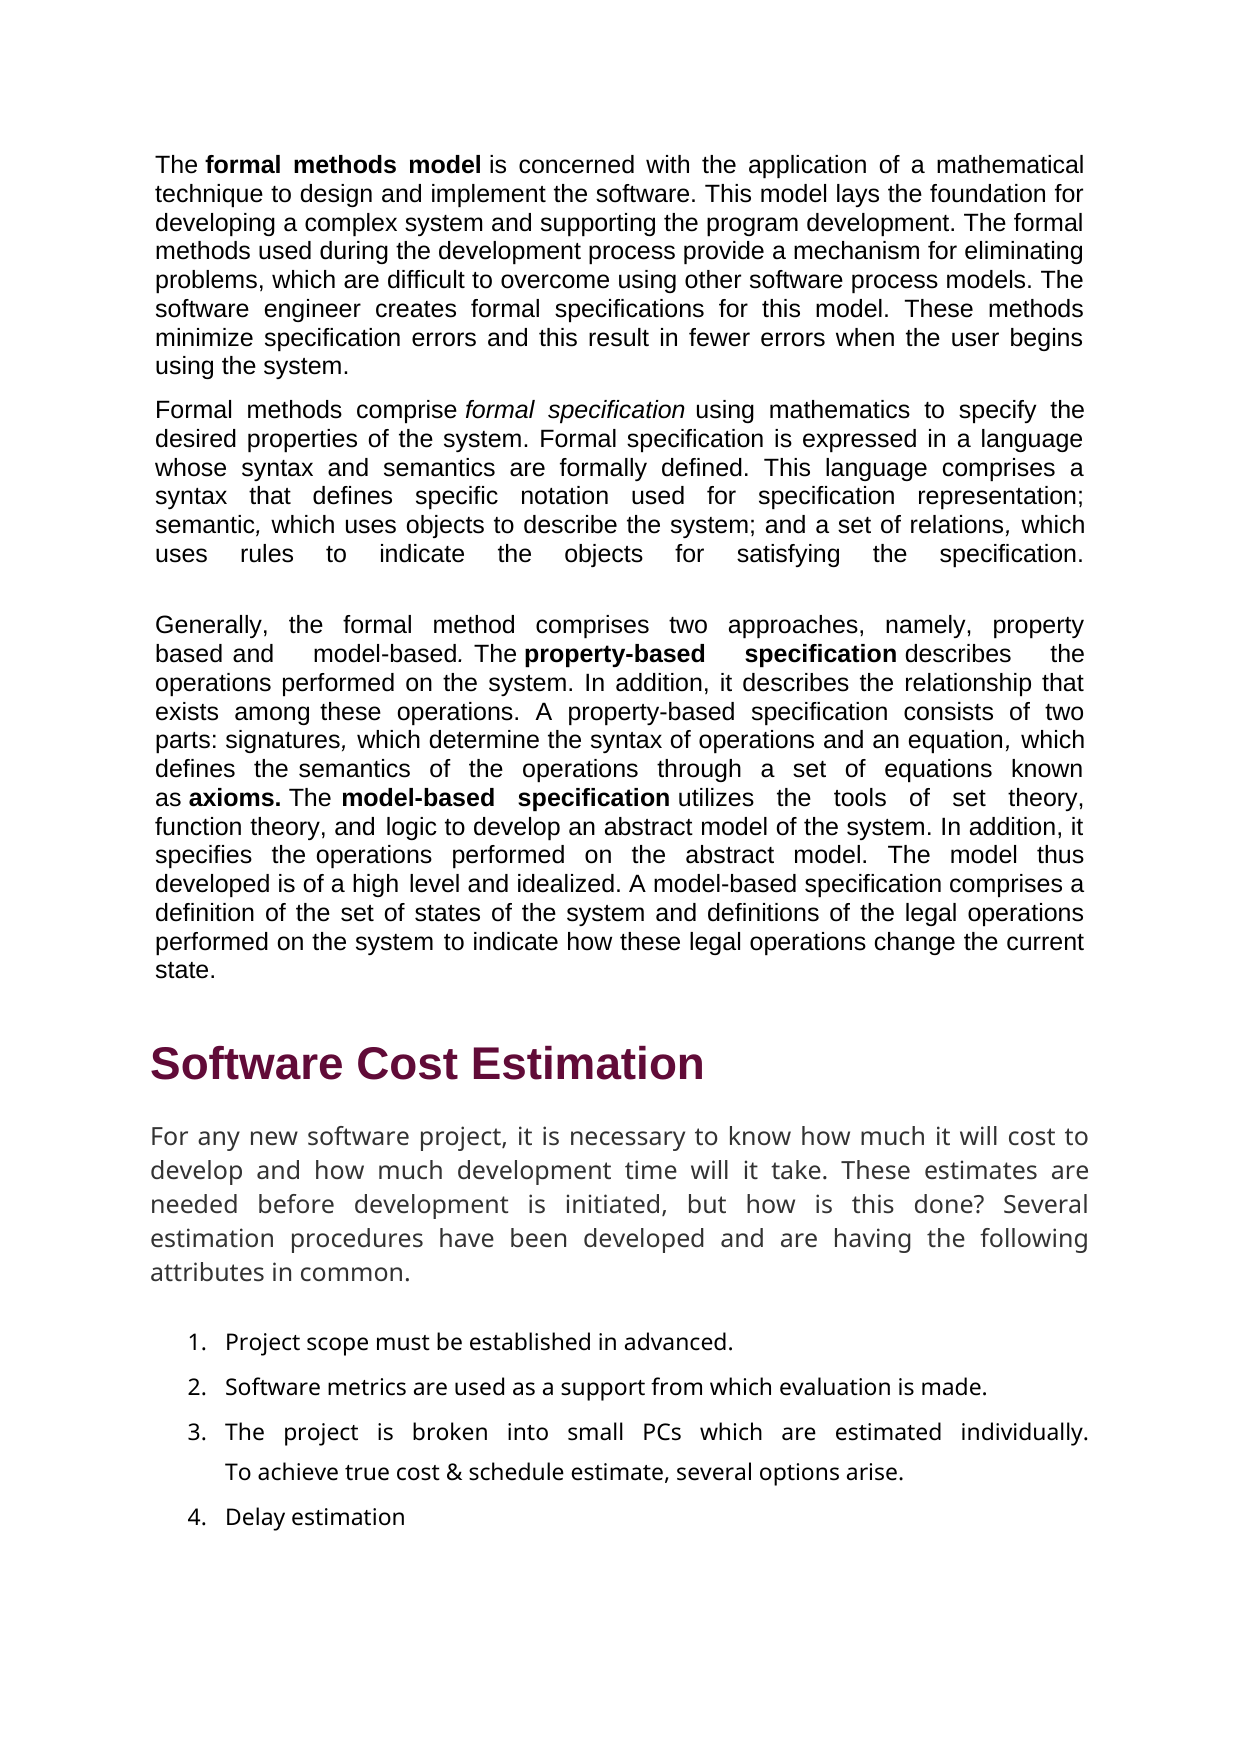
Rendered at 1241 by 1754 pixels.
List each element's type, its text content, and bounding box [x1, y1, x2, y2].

subtitle Software Cost Estimation [150, 1037, 1090, 1089]
list The project is broken into small PCs which are estimated individually. To achieve true cost & schedule estimate, several options arise. [187, 1408, 1090, 1487]
text Generally, the formal method comprises two approaches, namely, property based and model-based. The property-based specification describes the operations performed on the system. In addition, it describes the relationship that exists among these operations. A property-based specification consists of two parts: signatures, which determine the syntax of operations and an equation, which defines the semantics of the operations through a set of equations known as axioms. The model-based specification utilizes the tools of set theory, function theory, and logic to develop an abstract model of the system. In addition, it specifies the operations performed on the abstract model. The model thus developed is of a high level and idealized. A model-based specification comprises a definition of the set of states of the system and definitions of the legal operations performed on the system to indicate how these legal operations change the current state. [155, 611, 1085, 984]
text The formal methods model is concerned with the application of a mathematical technique to design and implement the software. This model lays the foundation for developing a complex system and supporting the program development. The formal methods used during the development process provide a mechanism for eliminating problems, which are difficult to overcome using other software process models. The software engineer creates formal specifications for this model. These methods minimize specification errors and this result in fewer errors when the user begins using the system. [155, 150, 1085, 380]
text For any new software project, it is necessary to know how much it will cost to develop and how much development time will it take. These estimates are needed before development is initiated, but how is this done? Several estimation procedures have been developed and are having the following attributes in common. [150, 1118, 1090, 1289]
text Formal methods comprise formal specification using mathematics to specify the desired properties of the system. Formal specification is expressed in a language whose syntax and semantics are formally defined. This language comprises a syntax that defines specific notation used for specification representation; semantic, which uses objects to describe the system; and a set of relations, which uses rules to indicate the objects for satisfying the specification. [155, 395, 1085, 596]
list Delay estimation [187, 1493, 1090, 1532]
list Project scope must be established in advanced. [187, 1318, 1090, 1357]
list Software metrics are used as a support from which evaluation is made. [187, 1363, 1090, 1402]
